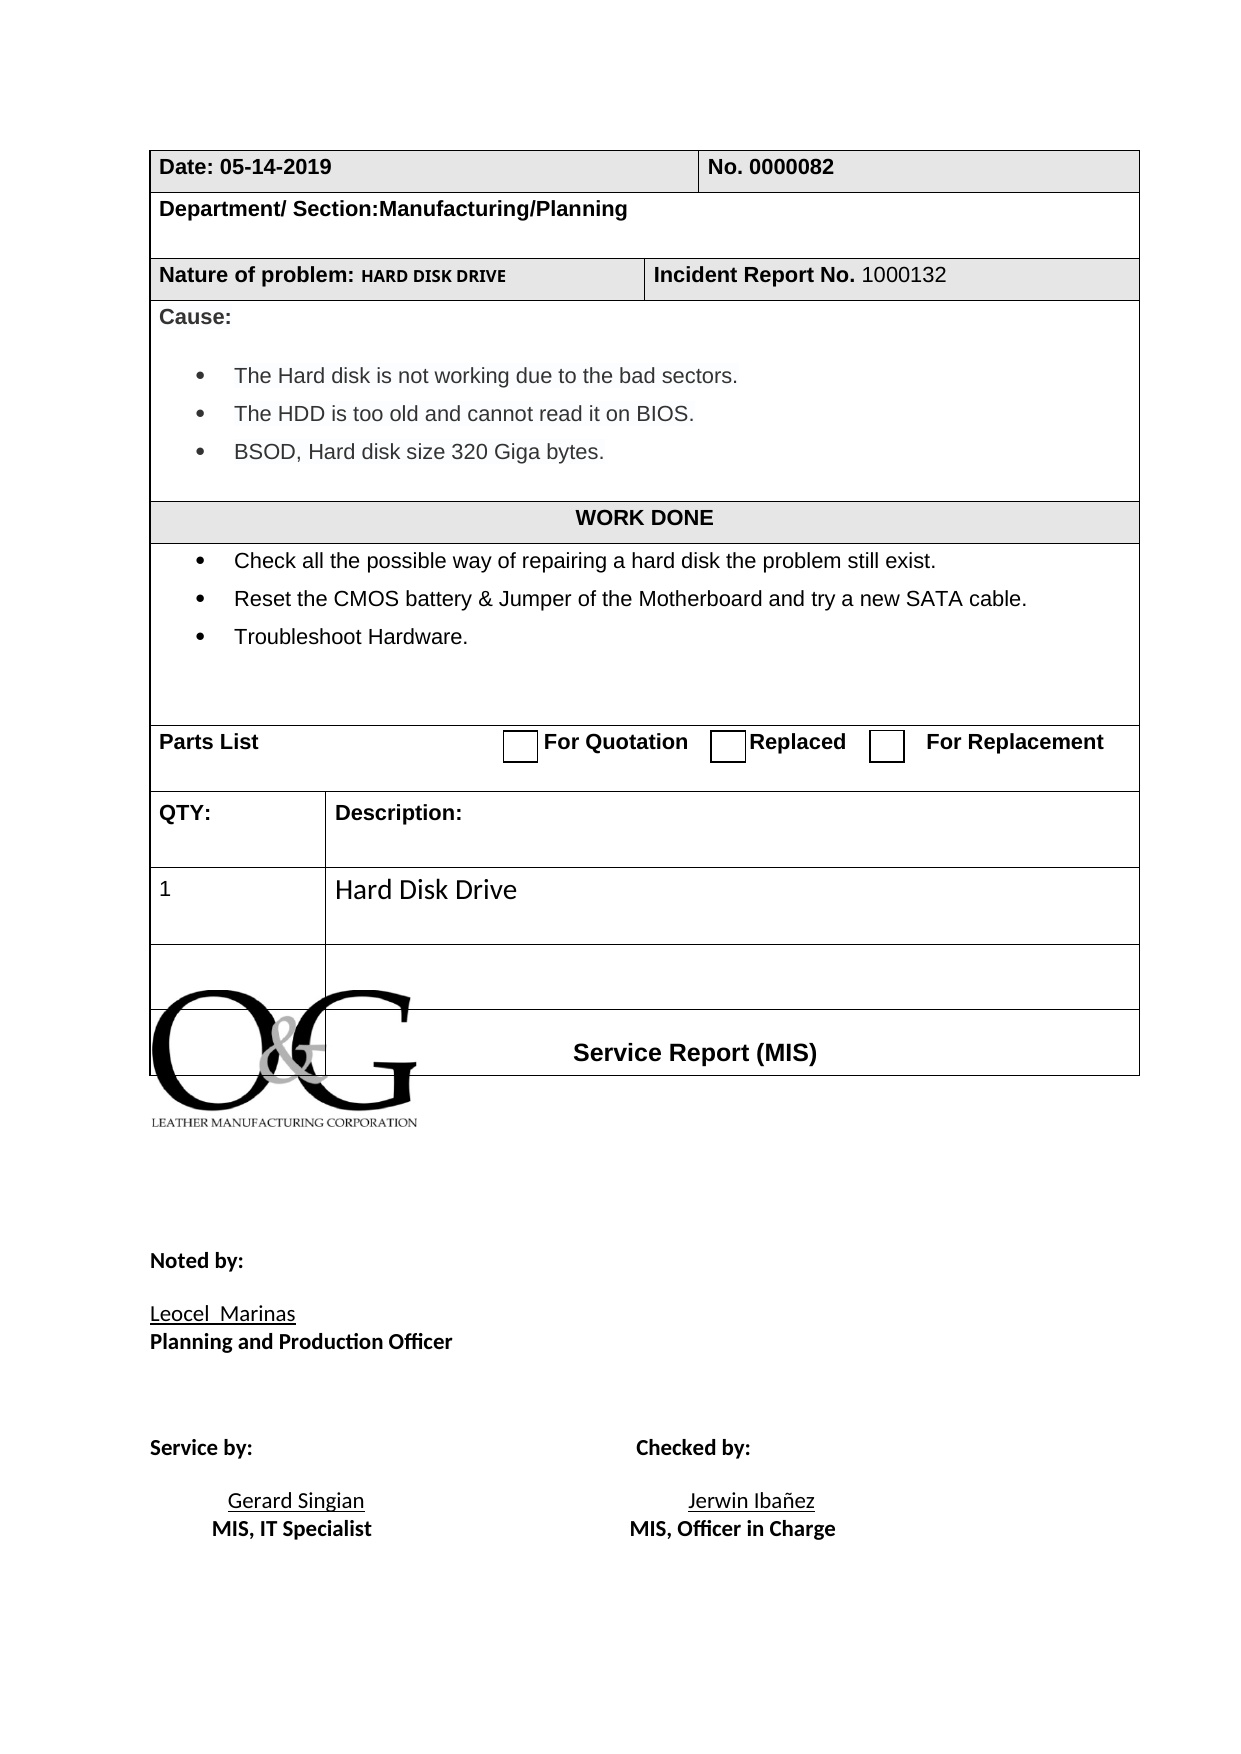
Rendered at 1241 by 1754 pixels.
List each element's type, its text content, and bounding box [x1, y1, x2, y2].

table_cell 1 [151, 868, 325, 943]
table_cell Nature of problem: HARD DISK DRIVE [151, 259, 644, 300]
text Gerard Singian Jerwin Ibañez [150, 1486, 1015, 1514]
table_cell Cause: The Hard disk is not working due to the bad sectors. The HDD is too old and cannot read it on BIOS. BSOD, Hard disk size 320 Giga bytes. [151, 301, 1139, 501]
table_cell Incident Report No. 1000132 [645, 259, 1139, 300]
table_header Date: 05-14-2019 [151, 151, 698, 192]
table_cell Check all the possible way of repairing a hard disk the problem still exist. Reset the CMOS battery & Jumper of the Motherboard and try a new SATA cable. Troubleshoot Hardware. [151, 544, 1139, 725]
table_cell QTY: [151, 792, 325, 867]
table_cell [326, 945, 1139, 1009]
table_cell Description: [326, 792, 1139, 867]
table_cell [326, 1010, 1139, 1075]
table_cell Parts List For Quotation Replaced For Replacement [151, 726, 1139, 791]
text Leocel Marinas [150, 1299, 1015, 1327]
table_header No. 0000082 [699, 151, 1139, 192]
text Planning and Production Officer [150, 1327, 1015, 1355]
table_cell Hard Disk Drive [326, 868, 1139, 943]
text Service by: Checked by: [150, 1433, 1015, 1461]
picture [151, 1076, 417, 1127]
text Noted by: [150, 1246, 1015, 1274]
table_cell [151, 945, 325, 1009]
table_cell [151, 1010, 325, 1075]
table_cell Work Done [151, 502, 1139, 543]
table_cell Department/ Section:Manufacturing/Planning [151, 193, 1139, 258]
text MIS, IT Specialist MIS, Officer in Charge [150, 1514, 1015, 1542]
